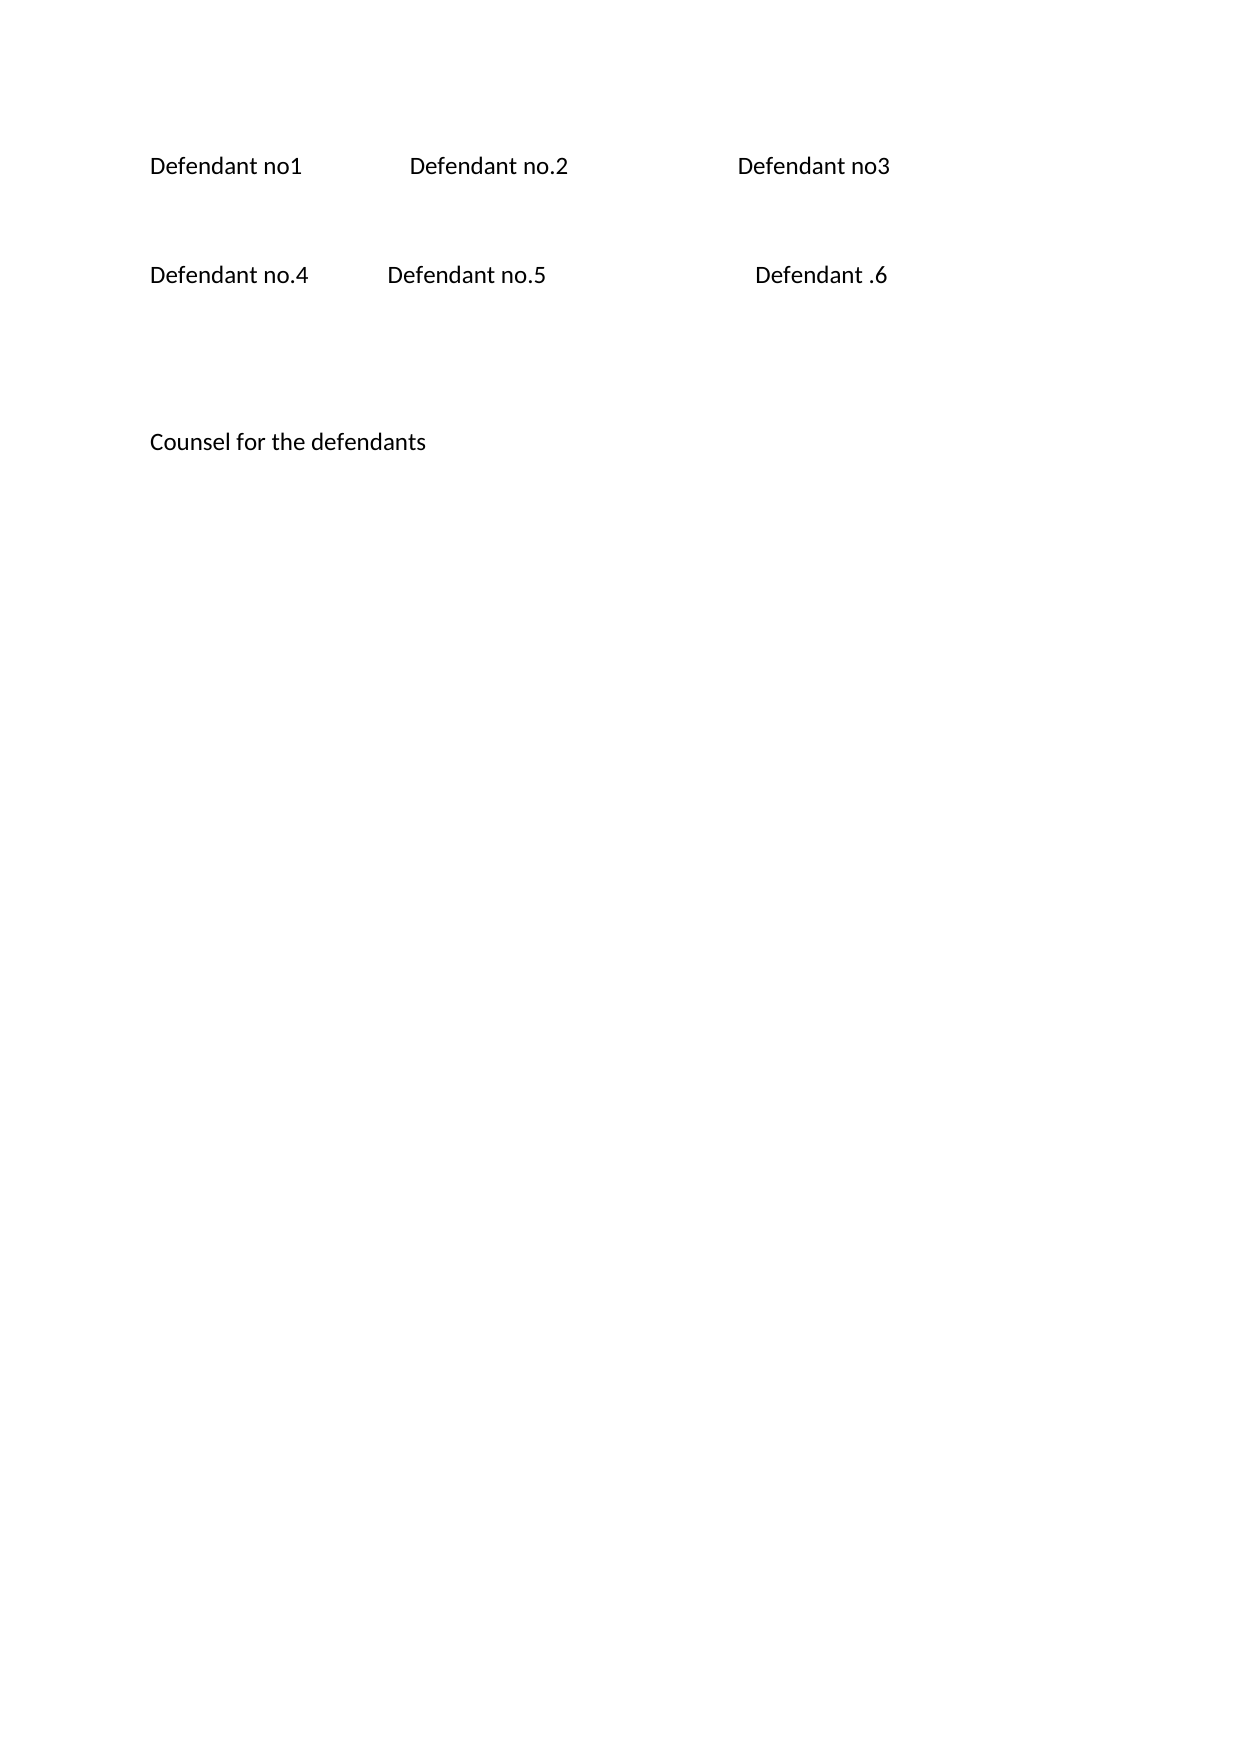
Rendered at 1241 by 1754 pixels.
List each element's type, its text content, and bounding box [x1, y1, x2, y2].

text Defendant no1 Defendant no.2 Defendant no3 [150, 150, 1090, 181]
text Counsel for the defendants [150, 426, 1090, 457]
text Defendant no.4 Defendant no.5 Defendant .6 [150, 259, 1090, 289]
